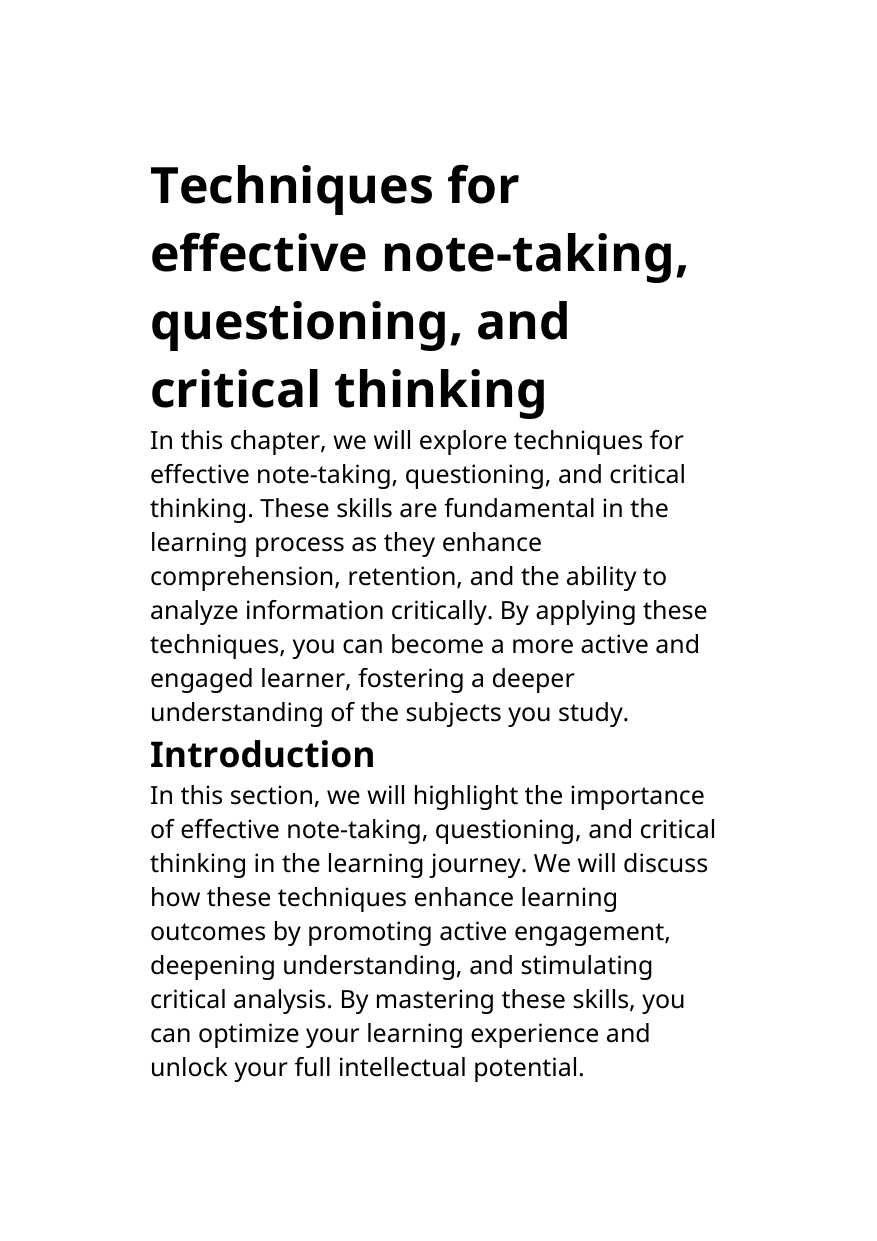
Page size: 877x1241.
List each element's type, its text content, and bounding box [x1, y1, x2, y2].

subtitle Techniques for effective note-taking, questioning, and critical thinking [150, 150, 727, 422]
text In this section, we will highlight the importance of effective note-taking, questioning, and critical thinking in the learning journey. We will discuss how these techniques enhance learning outcomes by promoting active engagement, deepening understanding, and stimulating critical analysis. By mastering these skills, you can optimize your learning experience and unlock your full intellectual potential. [150, 777, 727, 1084]
text In this chapter, we will explore techniques for effective note-taking, questioning, and critical thinking. These skills are fundamental in the learning process as they enhance comprehension, retention, and the ability to analyze information critically. By applying these techniques, you can become a more active and engaged learner, fostering a deeper understanding of the subjects you study. [150, 422, 727, 729]
subtitle Introduction [150, 729, 727, 777]
